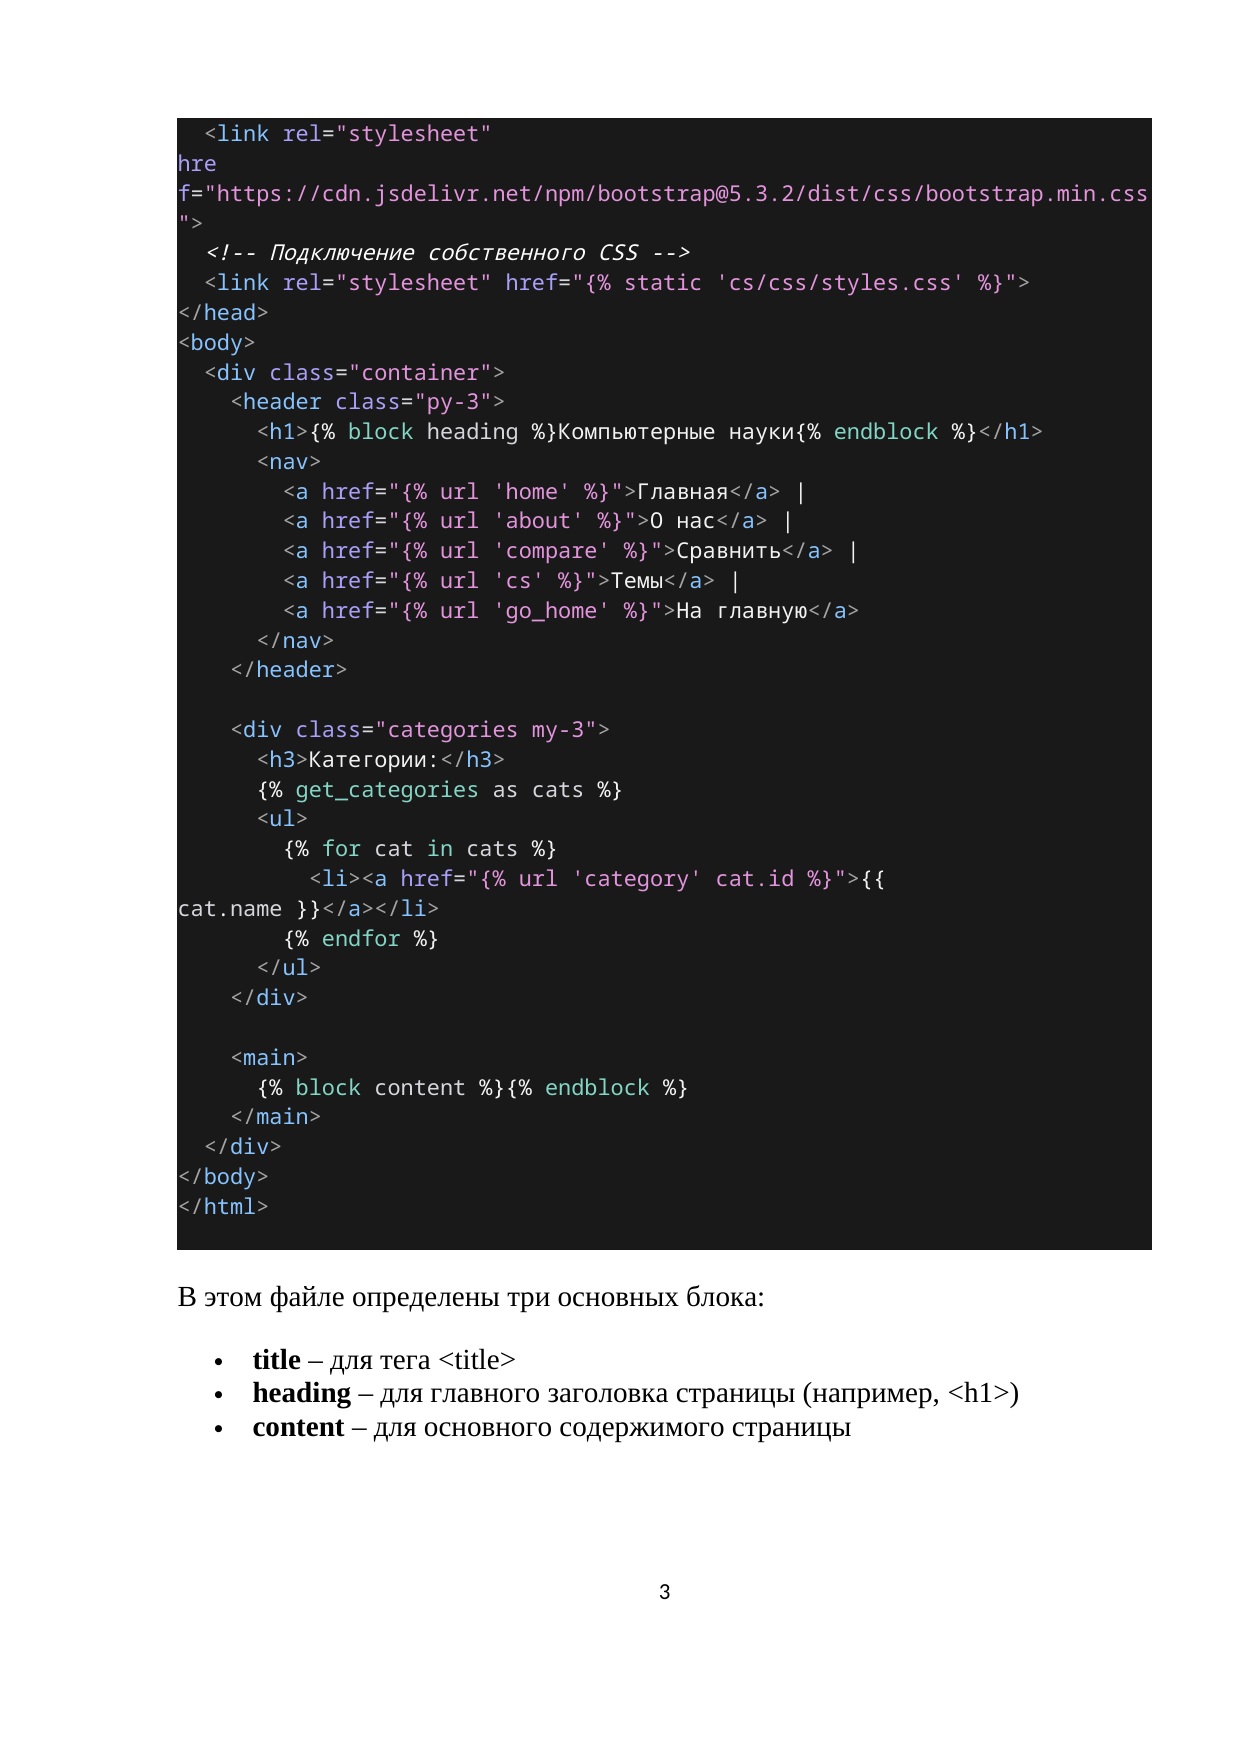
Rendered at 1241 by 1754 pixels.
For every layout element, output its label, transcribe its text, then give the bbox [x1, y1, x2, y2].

list heading – для главного заголовка страницы (например, <h1>) [215, 1376, 1152, 1409]
text <body> [177, 327, 1152, 356]
text <a href="{% url 'home' %}">Главная</a> | [177, 476, 1152, 505]
text <a href="{% url 'cs' %}">Темы</a> | [177, 565, 1152, 595]
text </html> [177, 1191, 1152, 1220]
text {% endfor %} [177, 922, 1152, 952]
list title – для тега <title> [215, 1342, 1152, 1376]
text </body> [177, 1161, 1152, 1191]
text <!-- Подключение собственного CSS --> [177, 237, 1152, 267]
text <div class="container"> [177, 356, 1152, 386]
text <a href="{% url 'about' %}">О нас</a> | [177, 505, 1152, 535]
list content – для основного содержимого страницы [215, 1409, 1152, 1443]
text <header class="py-3"> [177, 386, 1152, 416]
text <h3>Категории:</h3> [177, 744, 1152, 773]
text </main> [177, 1101, 1152, 1131]
text <link rel="stylesheet" href="https://cdn.jsdelivr.net/npm/bootstrap@5.3.2/dist/css/bootstrap.min.css"> [177, 118, 1152, 237]
text </div> [177, 1131, 1152, 1161]
text <nav> [177, 446, 1152, 476]
text </ul> [177, 952, 1152, 982]
text <li><a href="{% url 'category' cat.id %}">{{ cat.name }}</a></li> [177, 863, 1152, 922]
text <main> [177, 1042, 1152, 1071]
text {% get_categories as cats %} [177, 773, 1152, 803]
text <h1>{% block heading %}Компьютерные науки{% endblock %}</h1> [177, 416, 1152, 446]
text <a href="{% url 'go_home' %}">На главную</a> [177, 595, 1152, 624]
text </head> [177, 297, 1152, 327]
text <link rel="stylesheet" href="{% static 'cs/css/styles.css' %}"> [177, 267, 1152, 297]
text </nav> [177, 624, 1152, 654]
text <div class="categories my-3"> [177, 714, 1152, 744]
text В этом файле определены три основных блока: [177, 1279, 1152, 1313]
text {% for cat in cats %} [177, 833, 1152, 863]
text {% block content %}{% endblock %} [177, 1071, 1152, 1101]
text <a href="{% url 'compare' %}">Сравнить</a> | [177, 535, 1152, 565]
text </header> [177, 654, 1152, 684]
text <ul> [177, 803, 1152, 833]
text </div> [177, 982, 1152, 1012]
